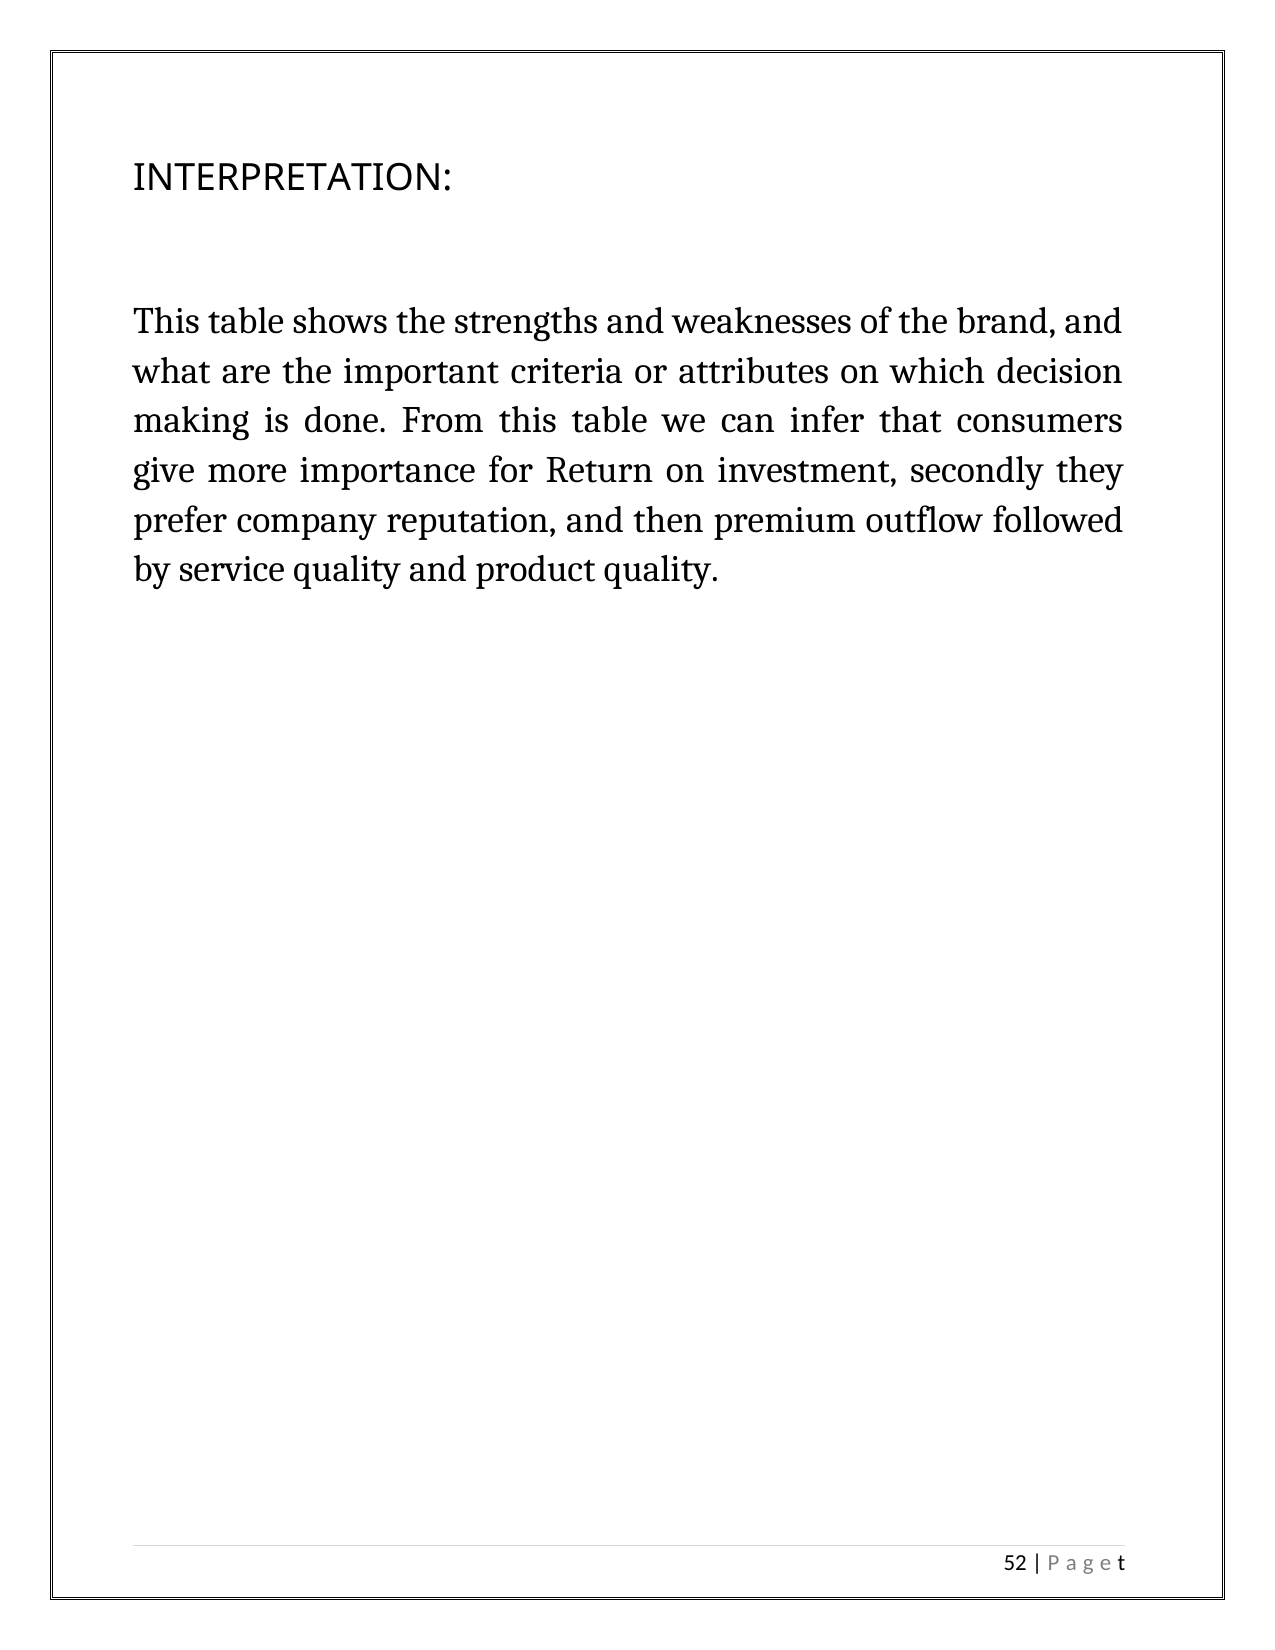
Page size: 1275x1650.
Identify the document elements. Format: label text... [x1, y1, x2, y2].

text This table shows the strengths and weaknesses of the brand, and what are the important criteria or attributes on which decision making is done. From this table we can infer that consumers give more importance for Return on investment, secondly they prefer company reputation, and then premium outflow followed by service quality and product quality. [133, 300, 1125, 591]
text INTERPRETATION: [133, 150, 1125, 201]
